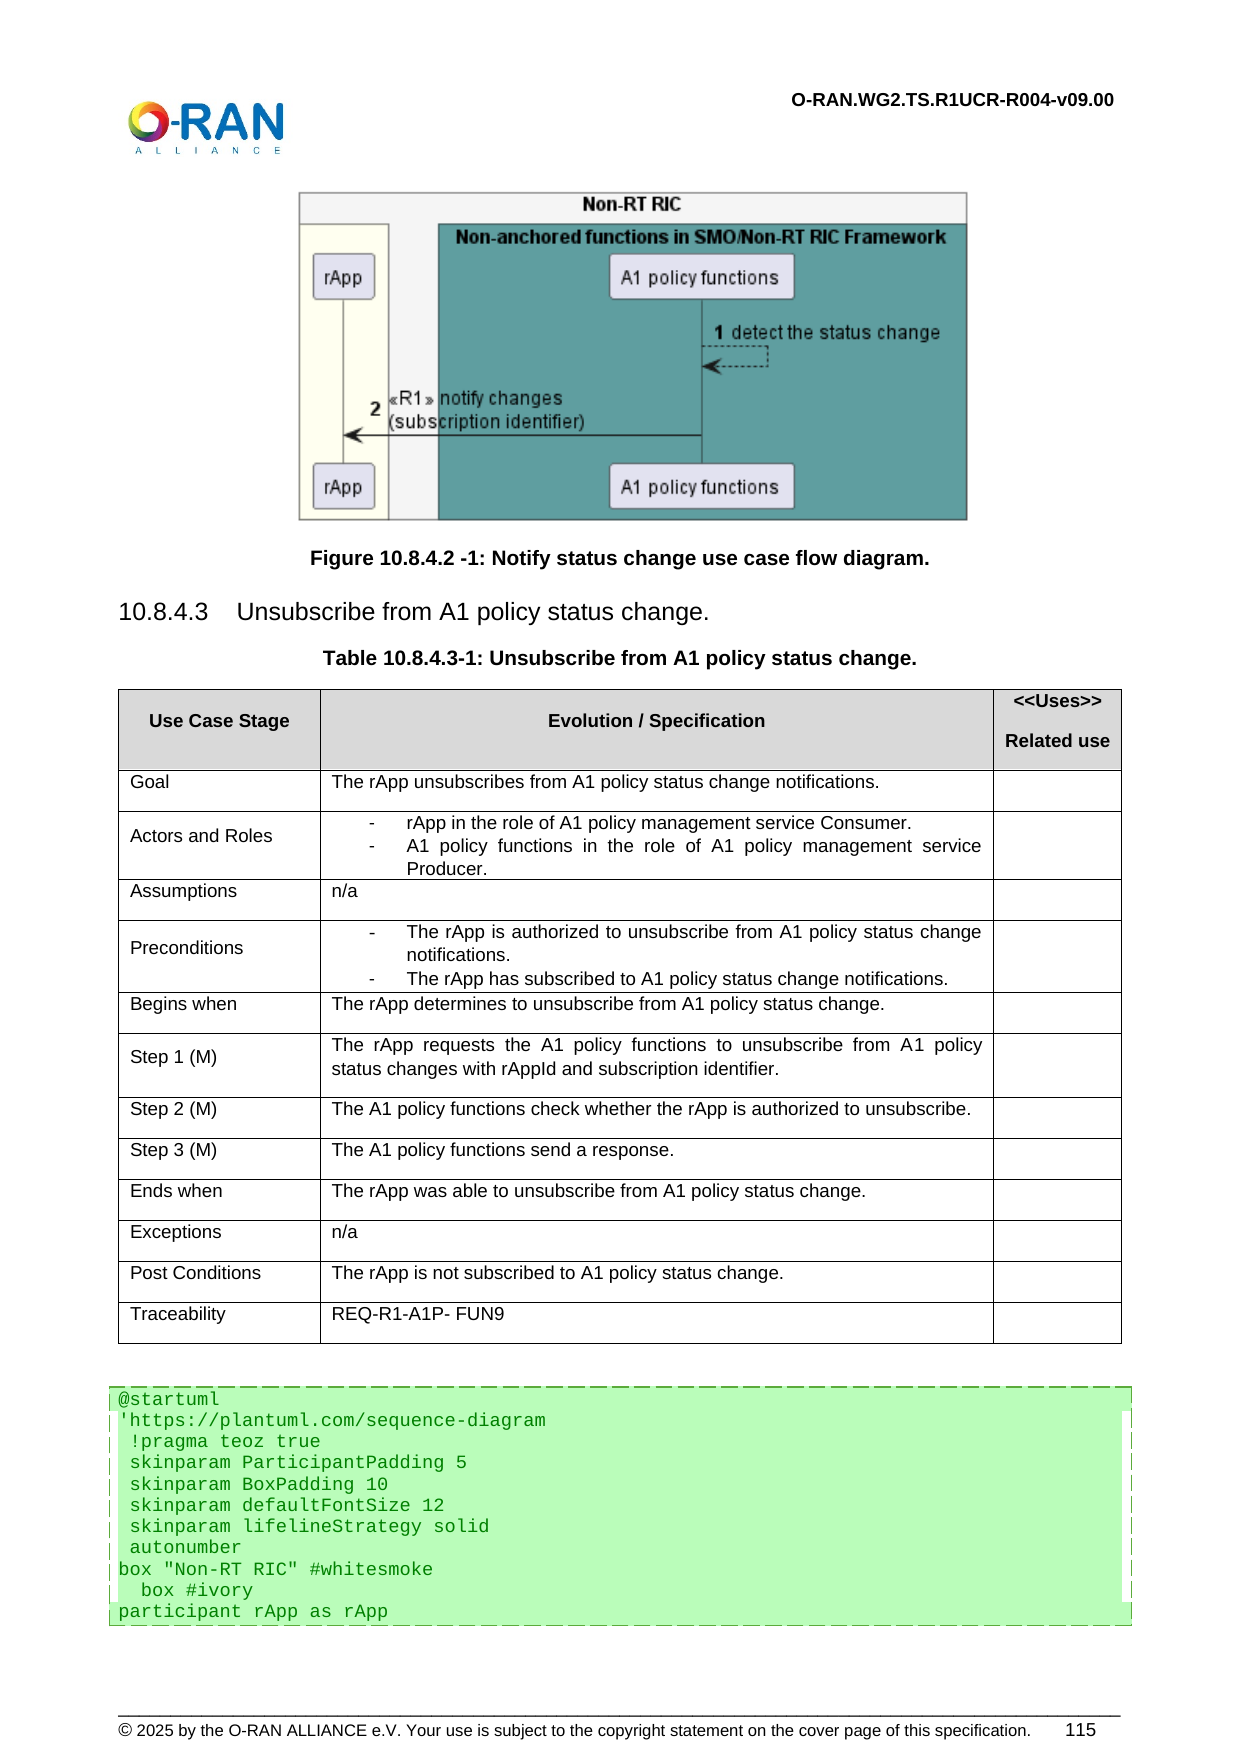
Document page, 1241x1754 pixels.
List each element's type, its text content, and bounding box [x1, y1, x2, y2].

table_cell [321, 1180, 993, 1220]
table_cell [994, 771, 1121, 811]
subtitle 10.8.4.3 Unsubscribe from A1 policy status change. [118, 596, 1122, 625]
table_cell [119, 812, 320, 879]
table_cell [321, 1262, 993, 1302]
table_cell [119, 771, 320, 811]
text participant rApp as rApp [109, 1599, 1132, 1626]
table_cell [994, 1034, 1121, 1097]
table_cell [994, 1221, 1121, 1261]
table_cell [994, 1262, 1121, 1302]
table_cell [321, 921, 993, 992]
text @startuml [109, 1386, 1132, 1411]
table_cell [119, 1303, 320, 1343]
text autonumber [118, 1538, 1122, 1559]
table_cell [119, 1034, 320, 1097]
text !pragma teoz true [118, 1432, 1122, 1453]
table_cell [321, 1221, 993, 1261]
text 'https://plantuml.com/sequence-diagram [118, 1411, 1122, 1432]
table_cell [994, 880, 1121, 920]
text Table 10.8.4.3-1: Unsubscribe from A1 policy status change. [118, 646, 1122, 670]
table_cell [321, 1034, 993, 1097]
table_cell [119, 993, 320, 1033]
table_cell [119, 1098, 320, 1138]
text skinparam BoxPadding 10 [118, 1474, 1122, 1496]
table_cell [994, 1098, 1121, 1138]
text box #ivory [118, 1581, 1122, 1599]
picture [267, 183, 974, 527]
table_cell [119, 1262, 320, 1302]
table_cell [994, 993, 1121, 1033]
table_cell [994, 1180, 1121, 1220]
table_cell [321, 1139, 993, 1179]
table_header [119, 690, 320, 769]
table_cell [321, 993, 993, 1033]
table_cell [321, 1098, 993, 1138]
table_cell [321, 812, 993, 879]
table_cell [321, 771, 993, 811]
text skinparam defaultFontSize 12 [118, 1496, 1122, 1517]
text Figure 10.8.4.2 -1: Notify status change use case flow diagram. [118, 546, 1122, 569]
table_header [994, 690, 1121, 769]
picture [118, 88, 297, 165]
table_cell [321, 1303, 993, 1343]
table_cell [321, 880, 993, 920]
text skinparam ParticipantPadding 5 [118, 1453, 1122, 1474]
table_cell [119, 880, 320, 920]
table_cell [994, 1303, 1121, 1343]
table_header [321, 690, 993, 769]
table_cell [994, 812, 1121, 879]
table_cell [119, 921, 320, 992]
text skinparam lifelineStrategy solid [118, 1517, 1122, 1538]
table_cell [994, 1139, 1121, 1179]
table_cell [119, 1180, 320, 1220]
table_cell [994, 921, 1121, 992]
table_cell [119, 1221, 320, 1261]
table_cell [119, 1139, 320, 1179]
text box "Non-RT RIC" #whitesmoke [118, 1559, 1122, 1581]
